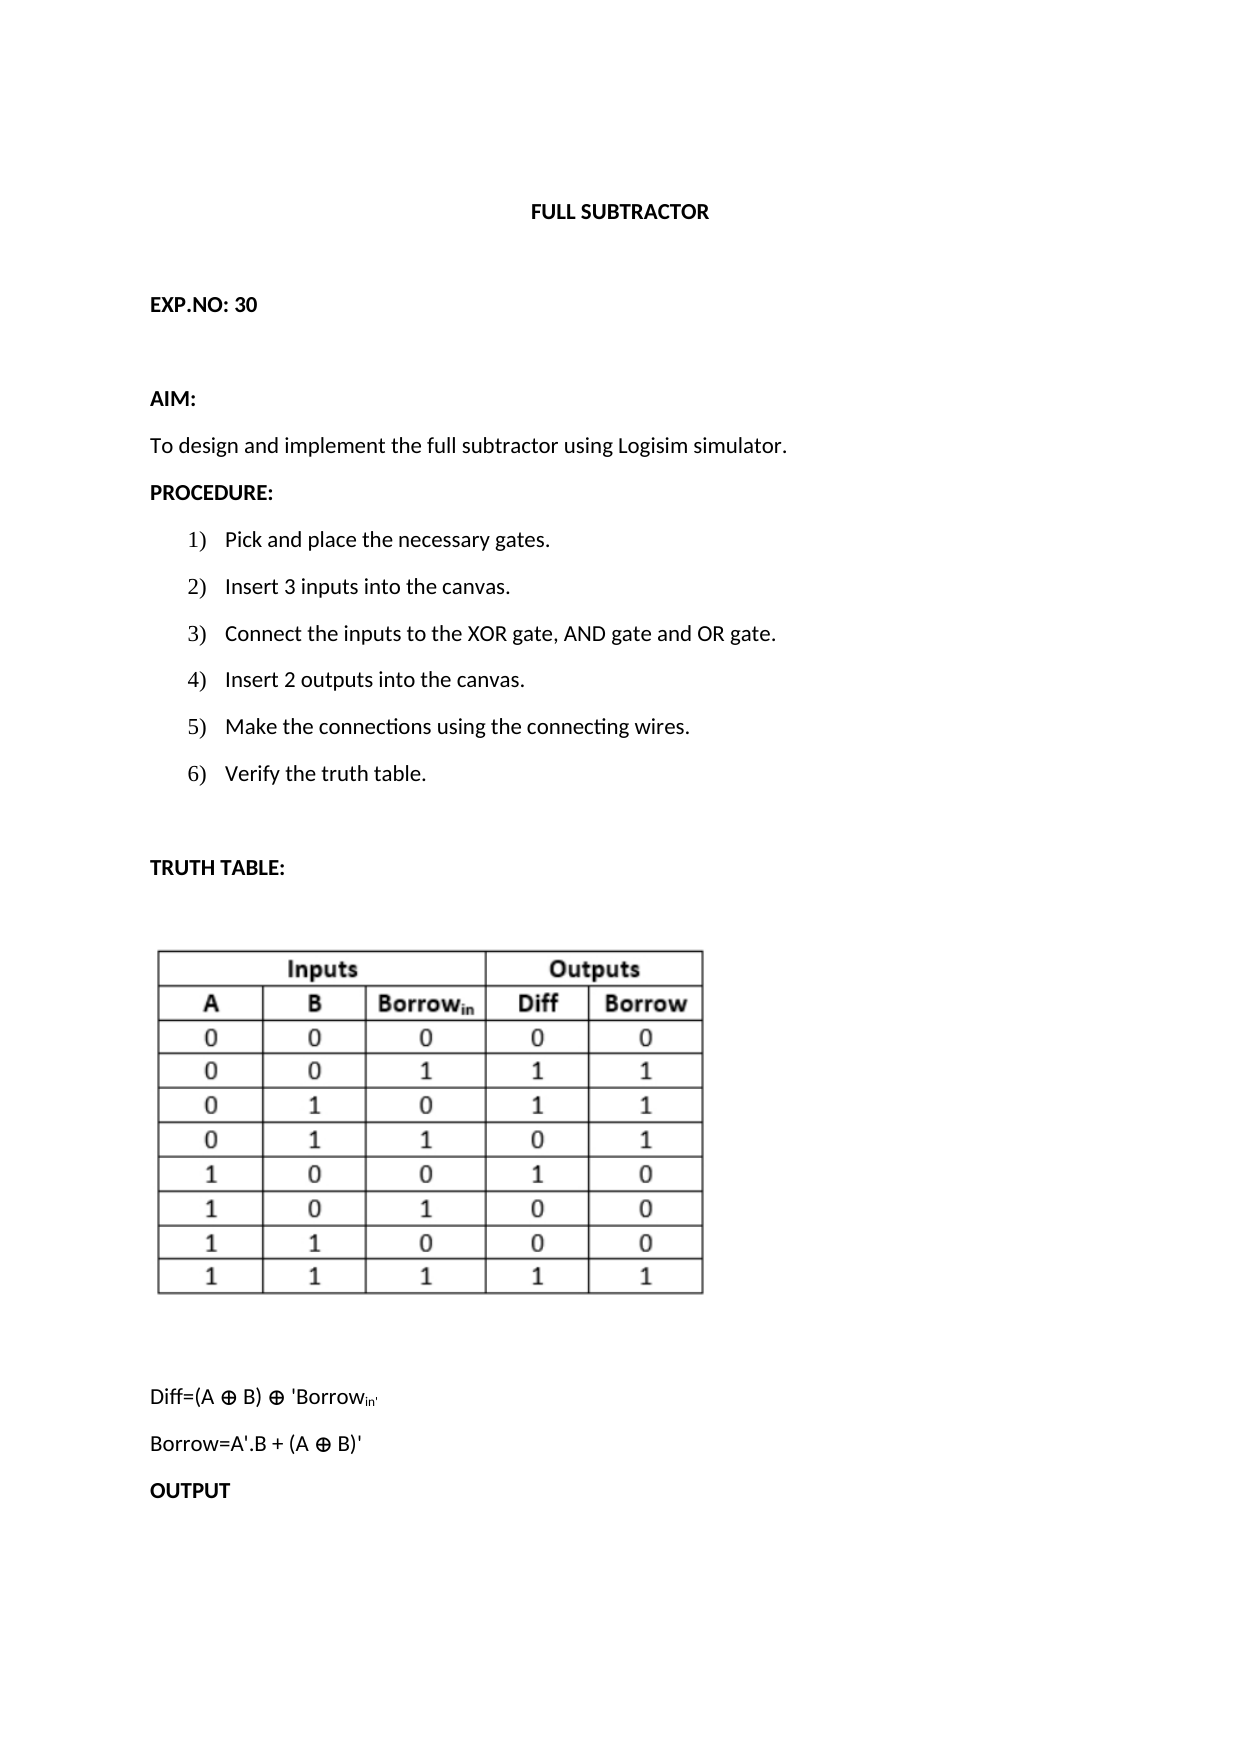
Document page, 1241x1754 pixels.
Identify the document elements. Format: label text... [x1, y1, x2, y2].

text PROCEDURE: [150, 478, 1090, 506]
list Make the connections using the connecting wires. [187, 712, 1090, 741]
list Connect the inputs to the XOR gate, AND gate and OR gate. [187, 619, 1090, 647]
text Diff=(A ⊕ B) ⊕ 'Borrowin' [150, 1381, 1090, 1410]
text OUTPUT [150, 1476, 1090, 1504]
text TRUTH TABLE: [150, 853, 1090, 881]
list Insert 3 inputs into the canvas. [187, 572, 1090, 600]
list Verify the truth table. [187, 759, 1090, 787]
text To design and implement the full subtractor using Logisim simulator. [150, 431, 1090, 459]
list Insert 2 outputs into the canvas. [187, 666, 1090, 694]
picture [150, 946, 714, 1316]
text EXP.NO: 30 [150, 291, 1090, 319]
list Pick and place the necessary gates. [187, 525, 1090, 553]
text Borrow=A'.B + (A ⊕ B)' [150, 1429, 1090, 1457]
text FULL SUBTRACTOR [150, 197, 1090, 225]
text AIM: [150, 384, 1090, 412]
